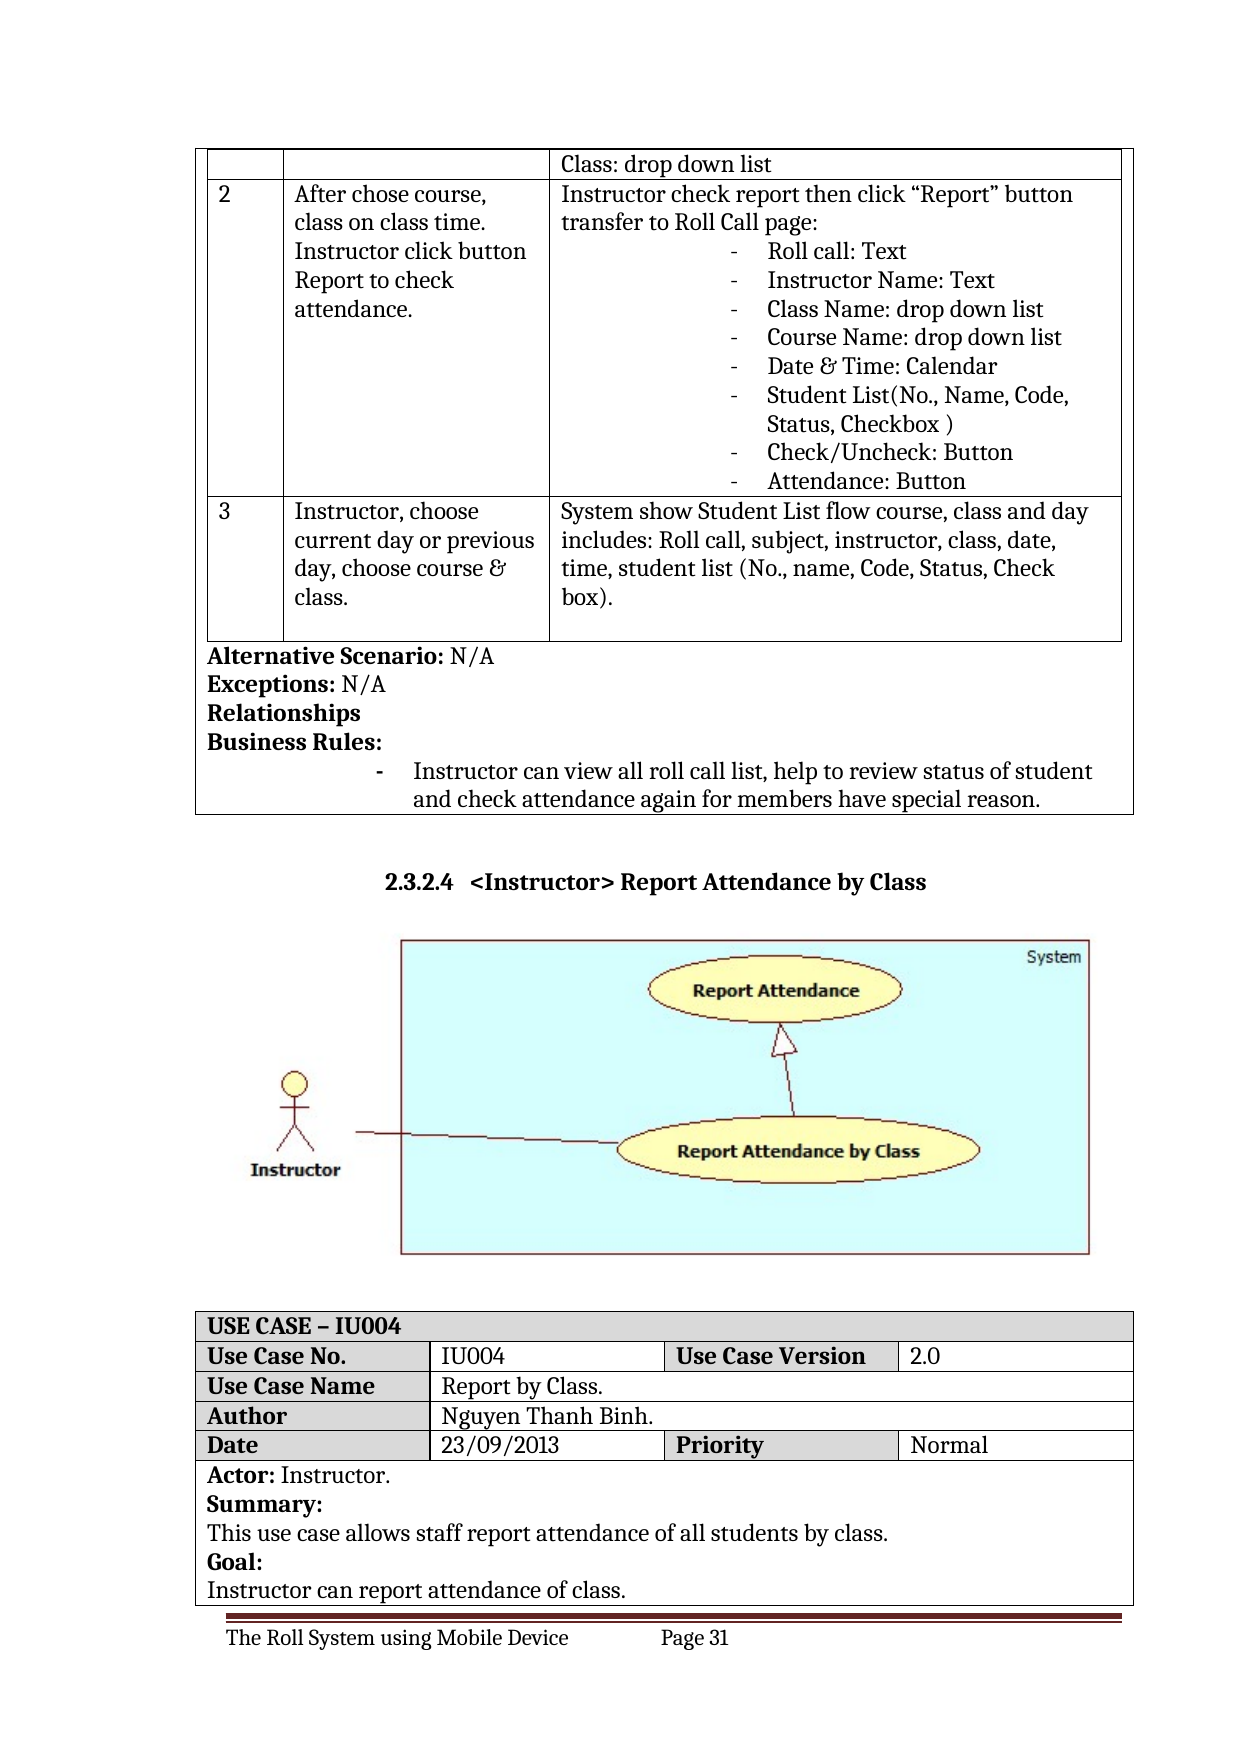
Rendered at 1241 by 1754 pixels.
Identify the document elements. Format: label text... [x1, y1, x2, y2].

table_cell Nguyen Thanh Binh. [431, 1402, 1133, 1430]
table_cell Use Case Name [196, 1372, 429, 1401]
table_cell Use Case No. [196, 1342, 429, 1371]
table_cell 23/09/2013 [431, 1431, 664, 1460]
table_header USE CASE – IU004 [196, 1312, 1133, 1341]
table_cell 2.0 [899, 1342, 1133, 1371]
table_cell Priority [665, 1431, 898, 1460]
table_cell Report by Class. [431, 1372, 1133, 1401]
picture [206, 909, 1121, 1286]
table_cell Normal [899, 1431, 1133, 1460]
table_cell Author [196, 1402, 429, 1430]
subtitle <Instructor> Report Attendance by Class [385, 868, 1122, 897]
table_cell Use Case Version [665, 1342, 898, 1371]
table_cell IU004 [431, 1342, 664, 1371]
table_cell Date [196, 1431, 429, 1460]
